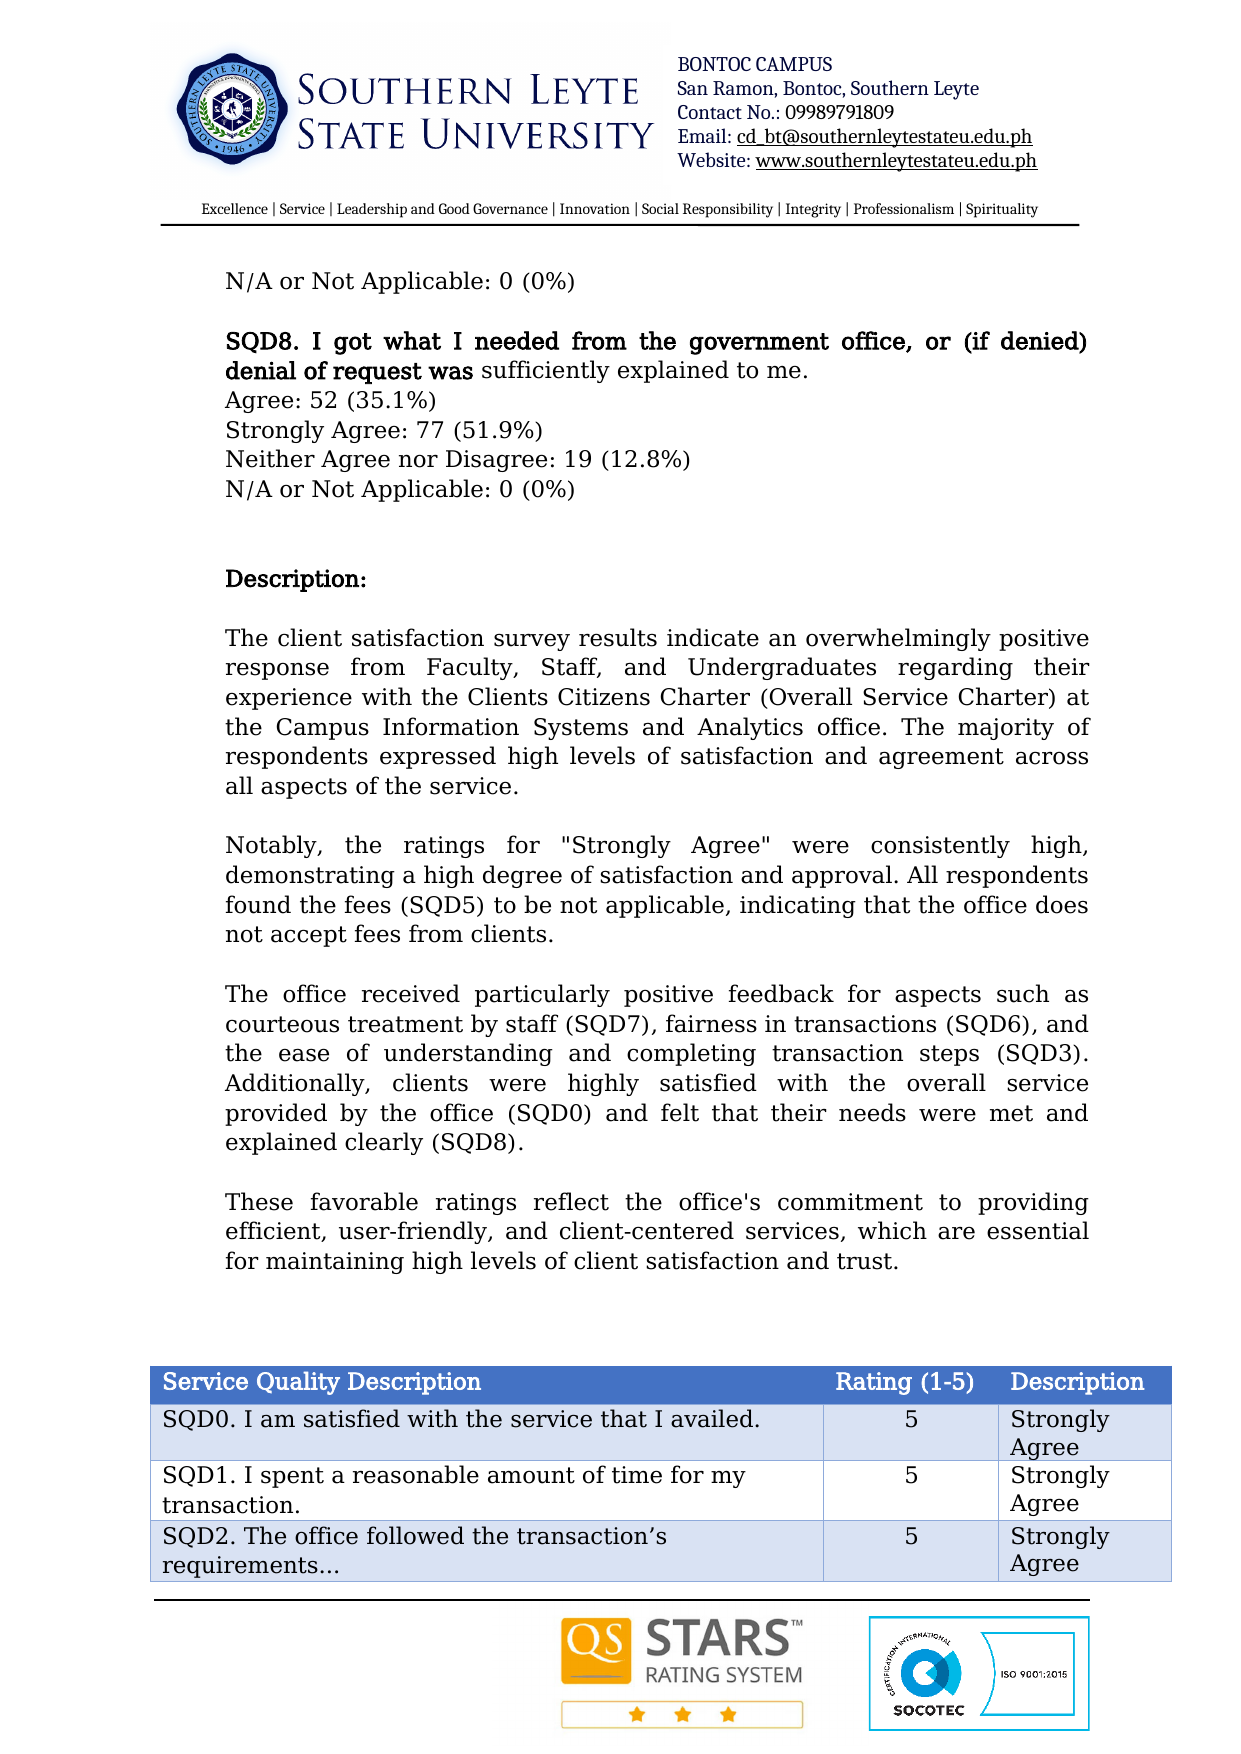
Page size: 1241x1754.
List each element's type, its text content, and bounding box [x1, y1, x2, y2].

picture [150, 22, 672, 200]
text The client satisfaction survey results indicate an overwhelmingly positive response from Faculty, Staff, and Undergraduates regarding their experience with the Clients Citizens Charter (Overall Service Charter) at the Campus Information Systems and Analytics office. The majority of respondents expressed high levels of satisfaction and agreement across all aspects of the service. [225, 623, 1090, 799]
table_cell 5 [824, 1405, 998, 1460]
table_cell SQD1. I spent a reasonable amount of time for my transaction. [151, 1461, 823, 1520]
table_cell SQD2. The office followed the transaction’s requirements... [151, 1521, 823, 1581]
table_cell 5 [824, 1461, 998, 1520]
picture [492, 1601, 869, 1746]
text Description: [225, 564, 1090, 591]
text The office received particularly positive feedback for aspects such as courteous treatment by staff (SQD7), fairness in transactions (SQD6), and the ease of understanding and completing transaction steps (SQD3). Additionally, clients were highly satisfied with the overall service provided by the office (SQD0) and felt that their needs were met and explained clearly (SQD8). [225, 979, 1090, 1156]
table_header Rating (1-5) [824, 1367, 998, 1404]
table_cell SQD0. I am satisfied with the service that I availed. [151, 1405, 823, 1460]
table_cell Strongly Agree [999, 1521, 1171, 1581]
table_cell 5 [824, 1521, 998, 1581]
table_cell Strongly Agree [999, 1405, 1171, 1460]
text Agree: 52 (35.1%) [225, 386, 1090, 413]
text N/A or Not Applicable: 0 (0%) [225, 267, 1090, 294]
table_header Service Quality Description [151, 1367, 823, 1404]
text Notably, the ratings for "Strongly Agree" were consistently high, demonstrating a high degree of satisfaction and approval. All respondents found the fees (SQD5) to be not applicable, indicating that the office does not accept fees from clients. [225, 831, 1090, 948]
text These favorable ratings reflect the office's commitment to providing efficient, user-friendly, and client-centered services, which are essential for maintaining high levels of client satisfaction and trust. [225, 1187, 1090, 1274]
text Strongly Agree: 77 (51.9%) [225, 416, 1090, 443]
table_cell Strongly Agree [999, 1461, 1171, 1520]
text N/A or Not Applicable: 0 (0%) [225, 475, 1090, 502]
table_header Description [999, 1367, 1171, 1404]
text Neither Agree nor Disagree: 19 (12.8%) [225, 445, 1090, 473]
text SQD8. I got what I needed from the government office, or (if denied) denial of request was sufficiently explained to me. [225, 326, 1090, 384]
picture [871, 1619, 1087, 1728]
